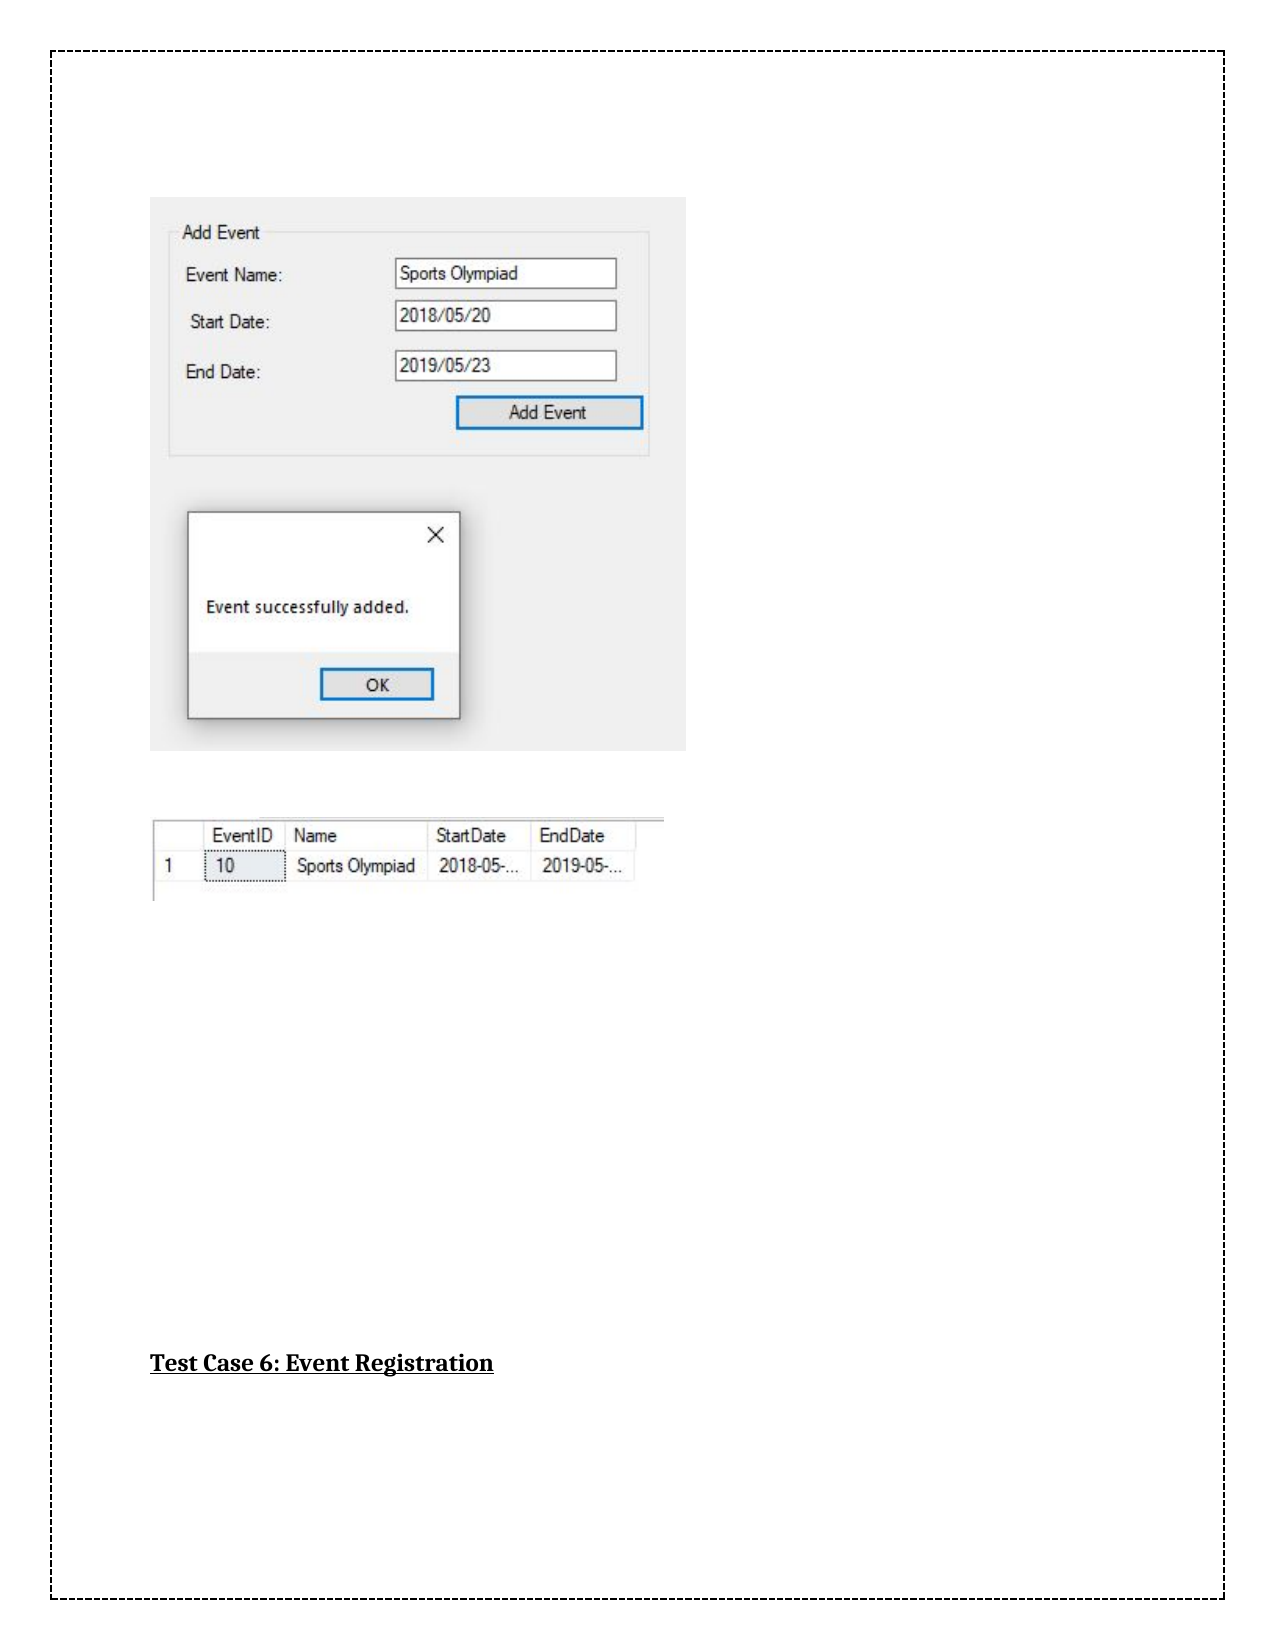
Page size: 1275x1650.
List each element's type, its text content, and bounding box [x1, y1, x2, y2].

text Test Case 6: Event Registration [150, 1348, 1125, 1377]
picture [150, 197, 686, 751]
picture [150, 817, 664, 901]
